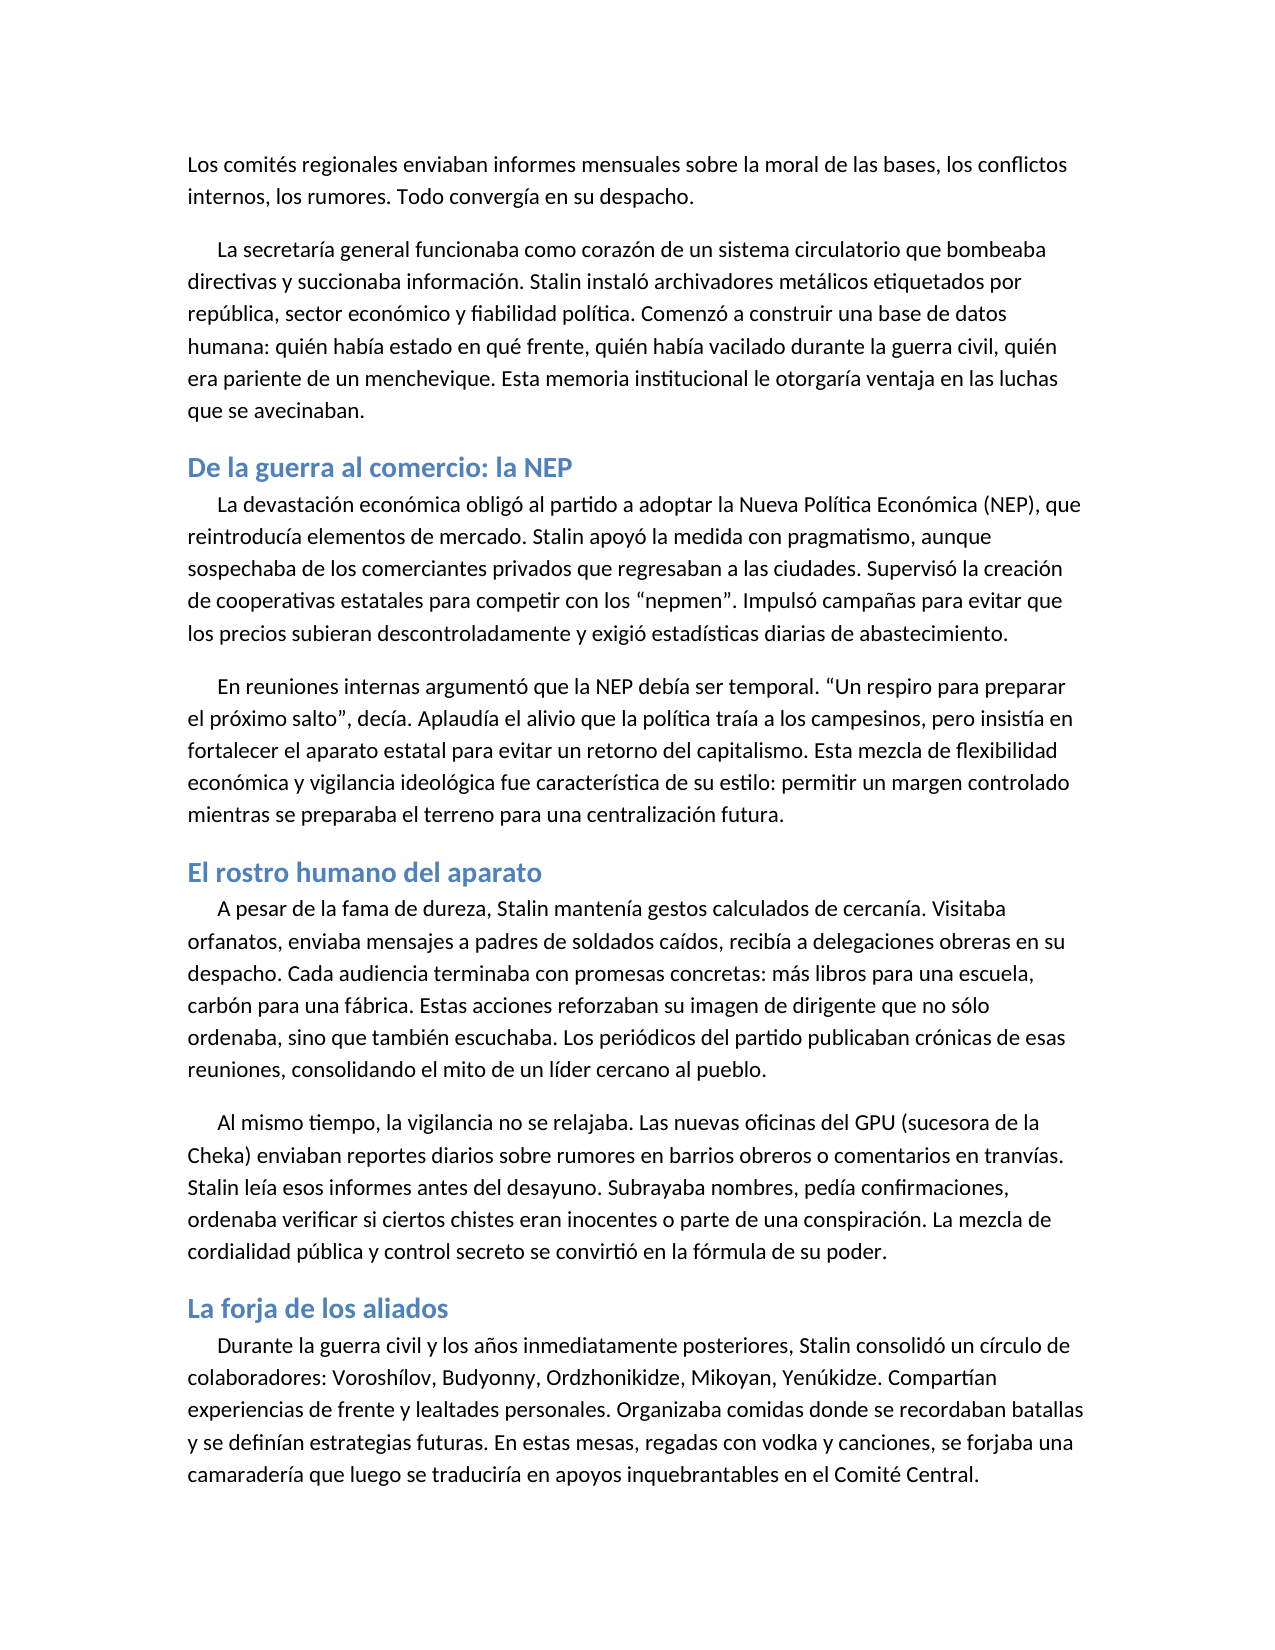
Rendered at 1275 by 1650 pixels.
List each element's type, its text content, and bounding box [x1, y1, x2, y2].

subtitle De la guerra al comercio: la NEP [187, 449, 1087, 485]
text Al mismo tiempo, la vigilancia no se relajaba. Las nuevas oficinas del GPU (sucesora de la Cheka) enviaban reportes diarios sobre rumores en barrios obreros o comentarios en tranvías. Stalin leía esos informes antes del desayuno. Subrayaba nombres, pedía confirmaciones, ordenaba verificar si ciertos chistes eran inocentes o parte de una conspiración. La mezcla de cordialidad pública y control secreto se convirtió en la fórmula de su poder. [187, 1108, 1087, 1265]
text A pesar de la fama de dureza, Stalin mantenía gestos calculados de cercanía. Visitaba orfanatos, enviaba mensajes a padres de soldados caídos, recibía a delegaciones obreras en su despacho. Cada audiencia terminaba con promesas concretas: más libros para una escuela, carbón para una fábrica. Estas acciones reforzaban su imagen de dirigente que no sólo ordenaba, sino que también escuchaba. Los periódicos del partido publicaban crónicas de esas reuniones, consolidando el mito de un líder cercano al pueblo. [187, 894, 1087, 1083]
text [187, 150, 1087, 210]
text En reuniones internas argumentó que la NEP debía ser temporal. “Un respiro para preparar el próximo salto”, decía. Aplaudía el alivio que la política traía a los campesinos, pero insistía en fortalecer el aparato estatal para evitar un retorno del capitalismo. Esta mezcla de flexibilidad económica y vigilancia ideológica fue característica de su estilo: permitir un margen controlado mientras se preparaba el terreno para una centralización futura. [187, 672, 1087, 829]
subtitle La forja de los aliados [187, 1290, 1087, 1326]
text La secretaría general funcionaba como corazón de un sistema circulatorio que bombeaba directivas y succionaba información. Stalin instaló archivadores metálicos etiquetados por república, sector económico y fiabilidad política. Comenzó a construir una base de datos humana: quién había estado en qué frente, quién había vacilado durante la guerra civil, quién era pariente de un menchevique. Esta memoria institucional le otorgaría ventaja en las luchas que se avecinaban. [187, 235, 1087, 424]
subtitle El rostro humano del aparato [187, 854, 1087, 889]
text Durante la guerra civil y los años inmediatamente posteriores, Stalin consolidó un círculo de colaboradores: Voroshílov, Budyonny, Ordzhonikidze, Mikoyan, Yenúkidze. Compartían experiencias de frente y lealtades personales. Organizaba comidas donde se recordaban batallas y se definían estrategias futuras. En estas mesas, regadas con vodka y canciones, se forjaba una camaradería que luego se traduciría en apoyos inquebrantables en el Comité Central. [187, 1331, 1087, 1488]
text La devastación económica obligó al partido a adoptar la Nueva Política Económica (NEP), que reintroducía elementos de mercado. Stalin apoyó la medida con pragmatismo, aunque sospechaba de los comerciantes privados que regresaban a las ciudades. Supervisó la creación de cooperativas estatales para competir con los “nepmen”. Impulsó campañas para evitar que los precios subieran descontroladamente y exigió estadísticas diarias de abastecimiento. [187, 490, 1087, 647]
